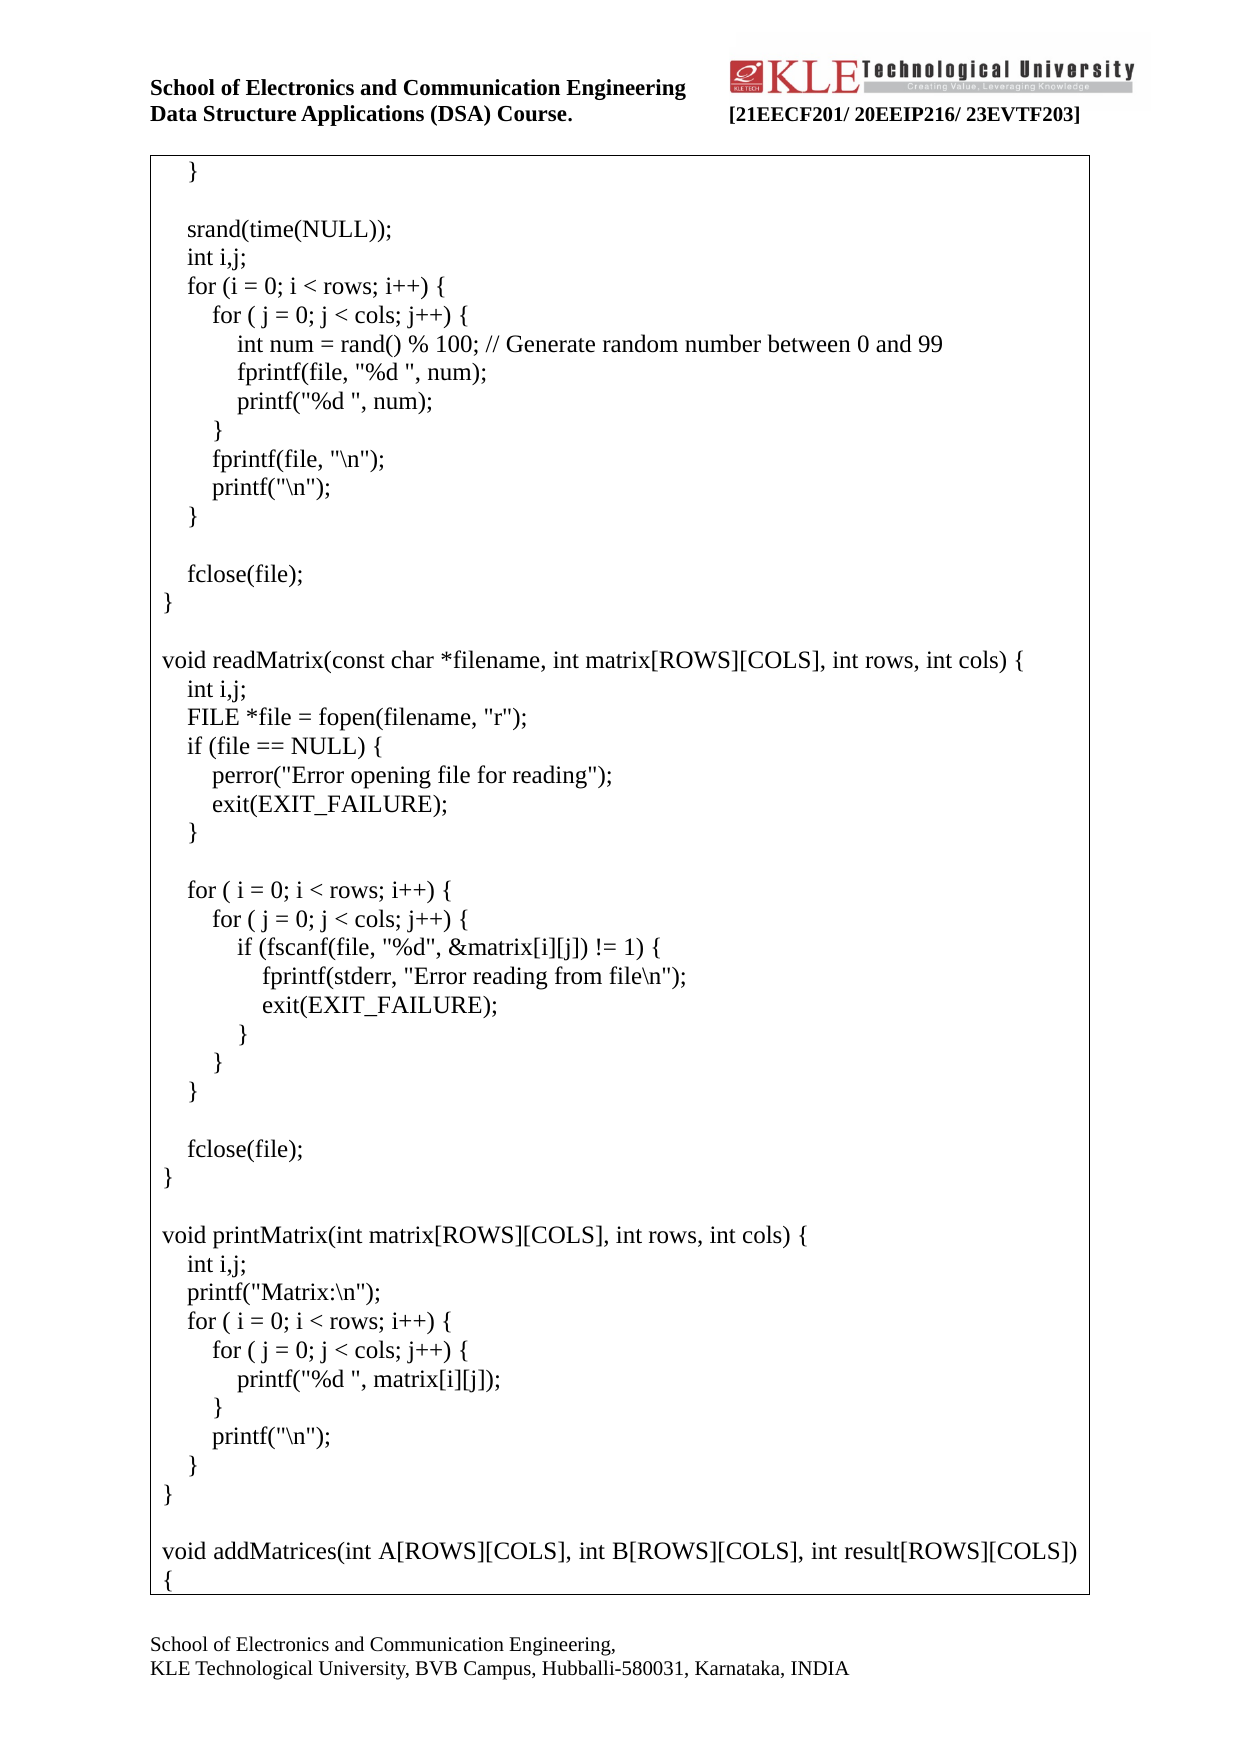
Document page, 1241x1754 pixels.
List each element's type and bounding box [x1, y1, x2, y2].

table_cell [151, 156, 1089, 1594]
picture [719, 32, 1151, 111]
